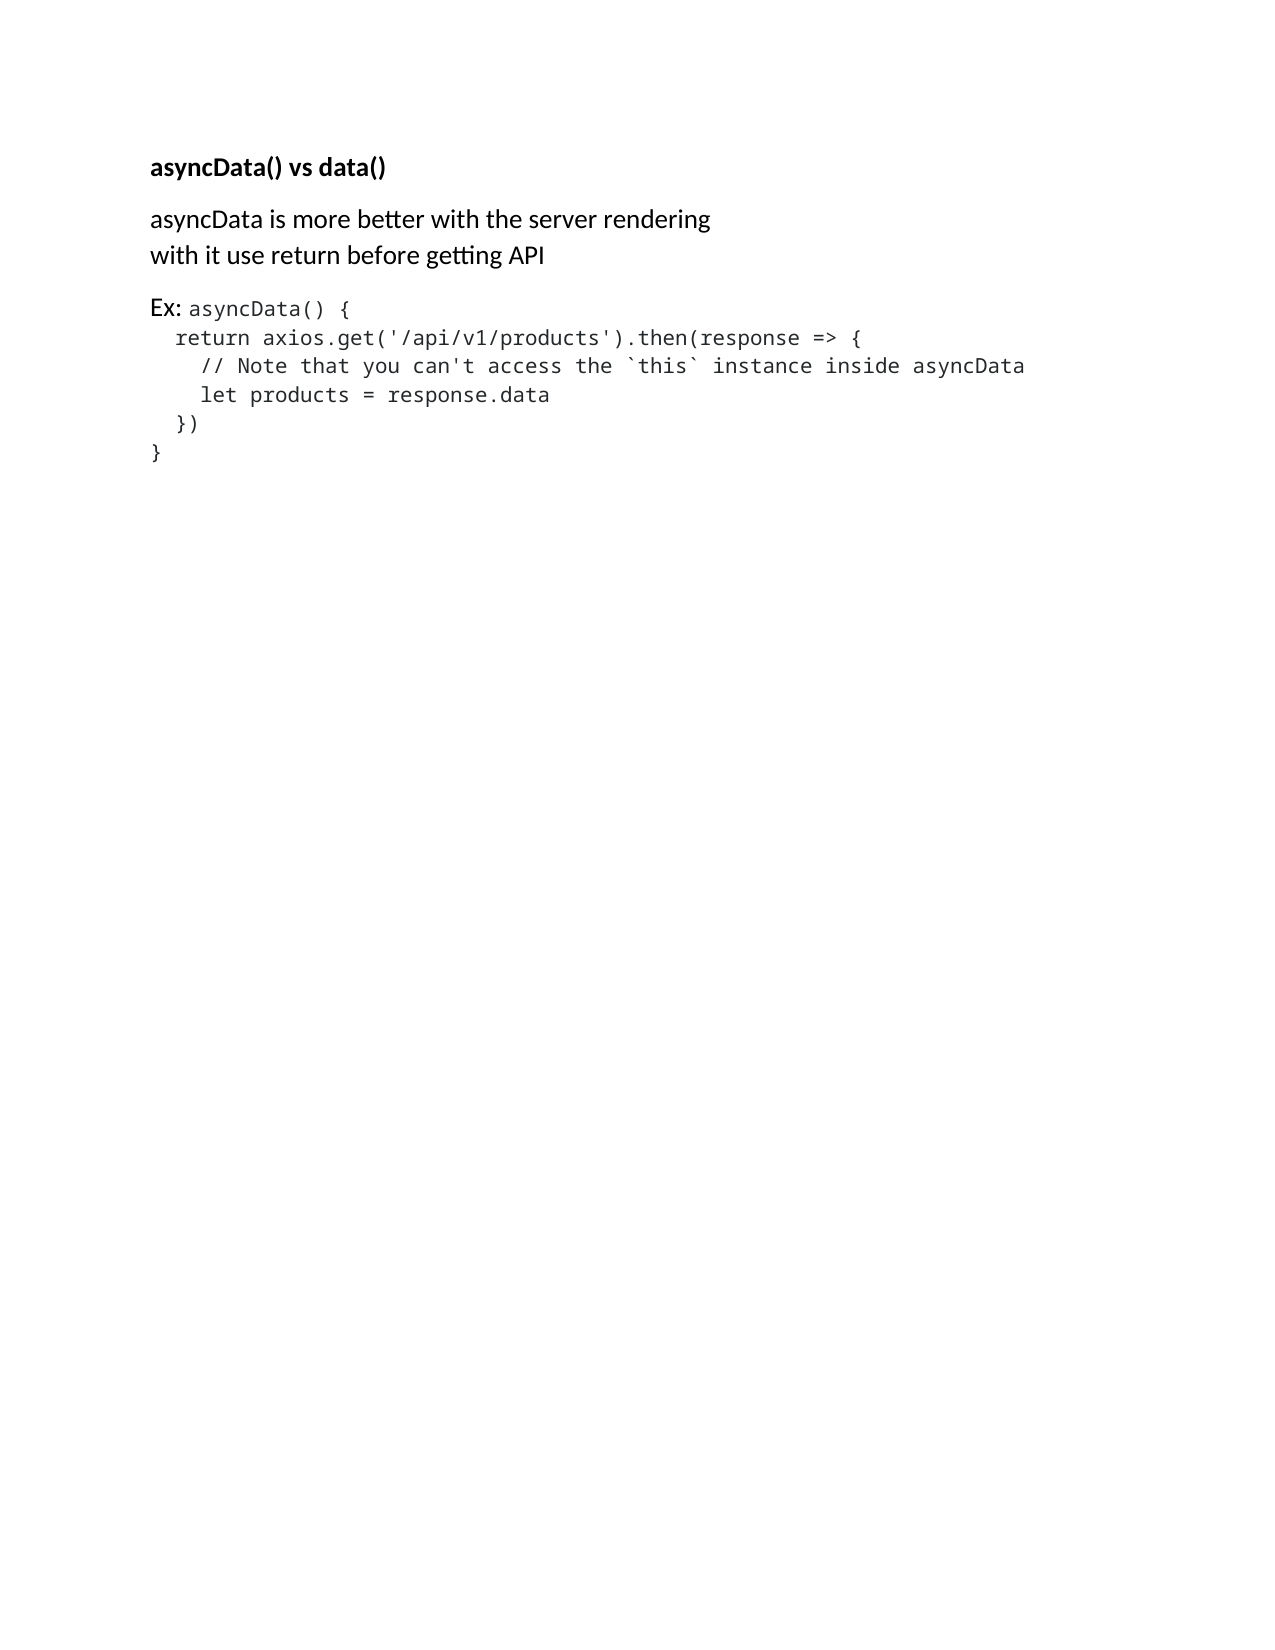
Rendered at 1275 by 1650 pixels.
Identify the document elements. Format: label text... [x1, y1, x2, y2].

text // Note that you can't access the `this` instance inside asyncData [150, 352, 1125, 380]
text let products = response.data [150, 380, 1125, 408]
text Ex: asyncData() { [150, 290, 1125, 323]
text asyncData is more better with the server rendering with it use return before getting API [150, 202, 1125, 271]
text asyncData() vs data() [150, 150, 1125, 183]
text }) [150, 408, 1125, 437]
text } [150, 437, 1125, 465]
text return axios.get('/api/v1/products').then(response => { [150, 323, 1125, 352]
